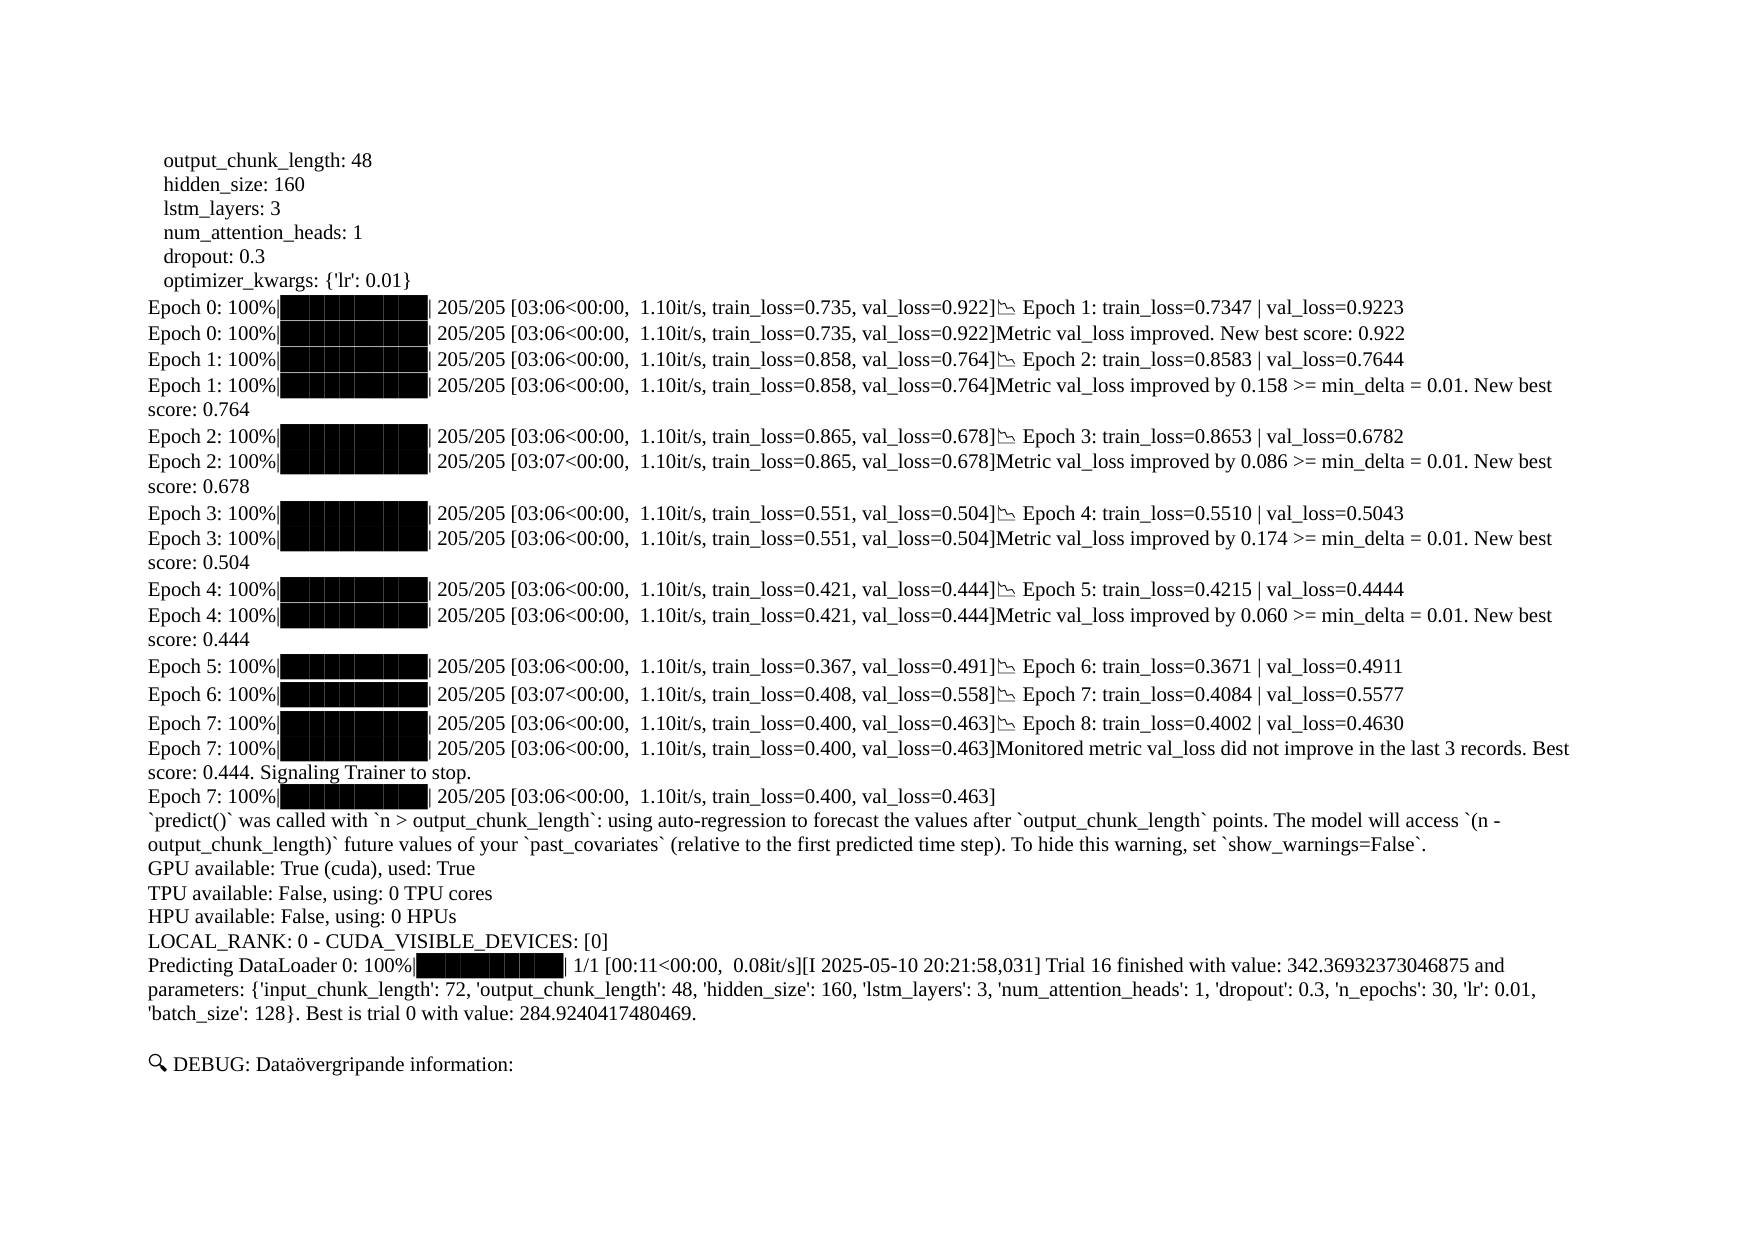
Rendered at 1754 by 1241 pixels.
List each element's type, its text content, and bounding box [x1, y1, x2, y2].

text `predict()` was called with `n > output_chunk_length`: using auto-regression to forecast the values after `output_chunk_length` points. The model will access `(n - output_chunk_length)` future values of your `past_covariates` (relative to the first predicted time step). To hide this warning, set `show_warnings=False`. [148, 808, 1606, 856]
text lstm_layers: 3 [148, 196, 1606, 220]
text TPU available: False, using: 0 TPU cores [148, 880, 1606, 904]
text Predicting DataLoader 0: 100%|██████████| 1/1 [00:11<00:00, 0.08it/s][I 2025-05-10 20:21:58,031] Trial 16 finished with value: 342.36932373046875 and parameters: {'input_chunk_length': 72, 'output_chunk_length': 48, 'hidden_size': 160, 'lstm_layers': 3, 'num_attention_heads': 1, 'dropout': 0.3, 'n_epochs': 30, 'lr': 0.01, 'batch_size': 128}. Best is trial 0 with value: 284.9240417480469. [148, 953, 1606, 1025]
text output_chunk_length: 48 [148, 148, 1606, 172]
text Epoch 7: 100%|██████████| 205/205 [03:06<00:00, 1.10it/s, train_loss=0.400, val_loss=0.463]Monitored metric val_loss did not improve in the last 3 records. Best score: 0.444. Signaling Trainer to stop. [148, 736, 1606, 784]
text Epoch 3: 100%|██████████| 205/205 [03:06<00:00, 1.10it/s, train_loss=0.551, val_loss=0.504]Metric val_loss improved by 0.174 >= min_delta = 0.01. New best score: 0.504 [148, 526, 1606, 574]
text Epoch 7: 100%|██████████| 205/205 [03:06<00:00, 1.10it/s, train_loss=0.400, val_loss=0.463] [428, 784, 1606, 808]
text GPU available: True (cuda), used: True [148, 856, 1606, 880]
text Epoch 2: 100%|██████████| 205/205 [03:06<00:00, 1.10it/s, train_loss=0.865, val_loss=0.678]📉 Epoch 3: train_loss=0.8653 | val_loss=0.6782 [148, 421, 1606, 449]
text Epoch 1: 100%|██████████| 205/205 [03:06<00:00, 1.10it/s, train_loss=0.858, val_loss=0.764]📉 Epoch 2: train_loss=0.8583 | val_loss=0.7644 [148, 344, 1606, 373]
text Epoch 3: 100%|██████████| 205/205 [03:06<00:00, 1.10it/s, train_loss=0.551, val_loss=0.504]📉 Epoch 4: train_loss=0.5510 | val_loss=0.5043 [148, 498, 1606, 526]
text Epoch 0: 100%|██████████| 205/205 [03:06<00:00, 1.10it/s, train_loss=0.735, val_loss=0.922]Metric val_loss improved. New best score: 0.922 [148, 320, 1606, 344]
text Epoch 2: 100%|██████████| 205/205 [03:07<00:00, 1.10it/s, train_loss=0.865, val_loss=0.678]Metric val_loss improved by 0.086 >= min_delta = 0.01. New best score: 0.678 [148, 449, 1606, 498]
text hidden_size: 160 [148, 172, 1606, 196]
text Epoch 0: 100%|██████████| 205/205 [03:06<00:00, 1.10it/s, train_loss=0.735, val_loss=0.922]📉 Epoch 1: train_loss=0.7347 | val_loss=0.9223 [148, 292, 1606, 320]
text 🔍 DEBUG: Dataövergripande information: [148, 1049, 1606, 1077]
text Epoch 7: 100%|██████████| 205/205 [03:06<00:00, 1.10it/s, train_loss=0.400, val_loss=0.463]📉 Epoch 8: train_loss=0.4002 | val_loss=0.4630 [148, 708, 1606, 736]
text dropout: 0.3 [148, 244, 1606, 268]
text Epoch 4: 100%|██████████| 205/205 [03:06<00:00, 1.10it/s, train_loss=0.421, val_loss=0.444]Metric val_loss improved by 0.060 >= min_delta = 0.01. New best score: 0.444 [148, 603, 1606, 651]
text Epoch 1: 100%|██████████| 205/205 [03:06<00:00, 1.10it/s, train_loss=0.858, val_loss=0.764]Metric val_loss improved by 0.158 >= min_delta = 0.01. New best score: 0.764 [148, 373, 1606, 421]
text Epoch 5: 100%|██████████| 205/205 [03:06<00:00, 1.10it/s, train_loss=0.367, val_loss=0.491]📉 Epoch 6: train_loss=0.3671 | val_loss=0.4911 [148, 651, 1606, 679]
text HPU available: False, using: 0 HPUs [148, 904, 1606, 928]
text optimizer_kwargs: {'lr': 0.01} [148, 268, 1606, 292]
text LOCAL_RANK: 0 - CUDA_VISIBLE_DEVICES: [0] [148, 928, 1606, 953]
text Epoch 4: 100%|██████████| 205/205 [03:06<00:00, 1.10it/s, train_loss=0.421, val_loss=0.444]📉 Epoch 5: train_loss=0.4215 | val_loss=0.4444 [148, 574, 1606, 603]
text num_attention_heads: 1 [148, 220, 1606, 244]
text Epoch 6: 100%|██████████| 205/205 [03:07<00:00, 1.10it/s, train_loss=0.408, val_loss=0.558]📉 Epoch 7: train_loss=0.4084 | val_loss=0.5577 [148, 679, 1606, 708]
